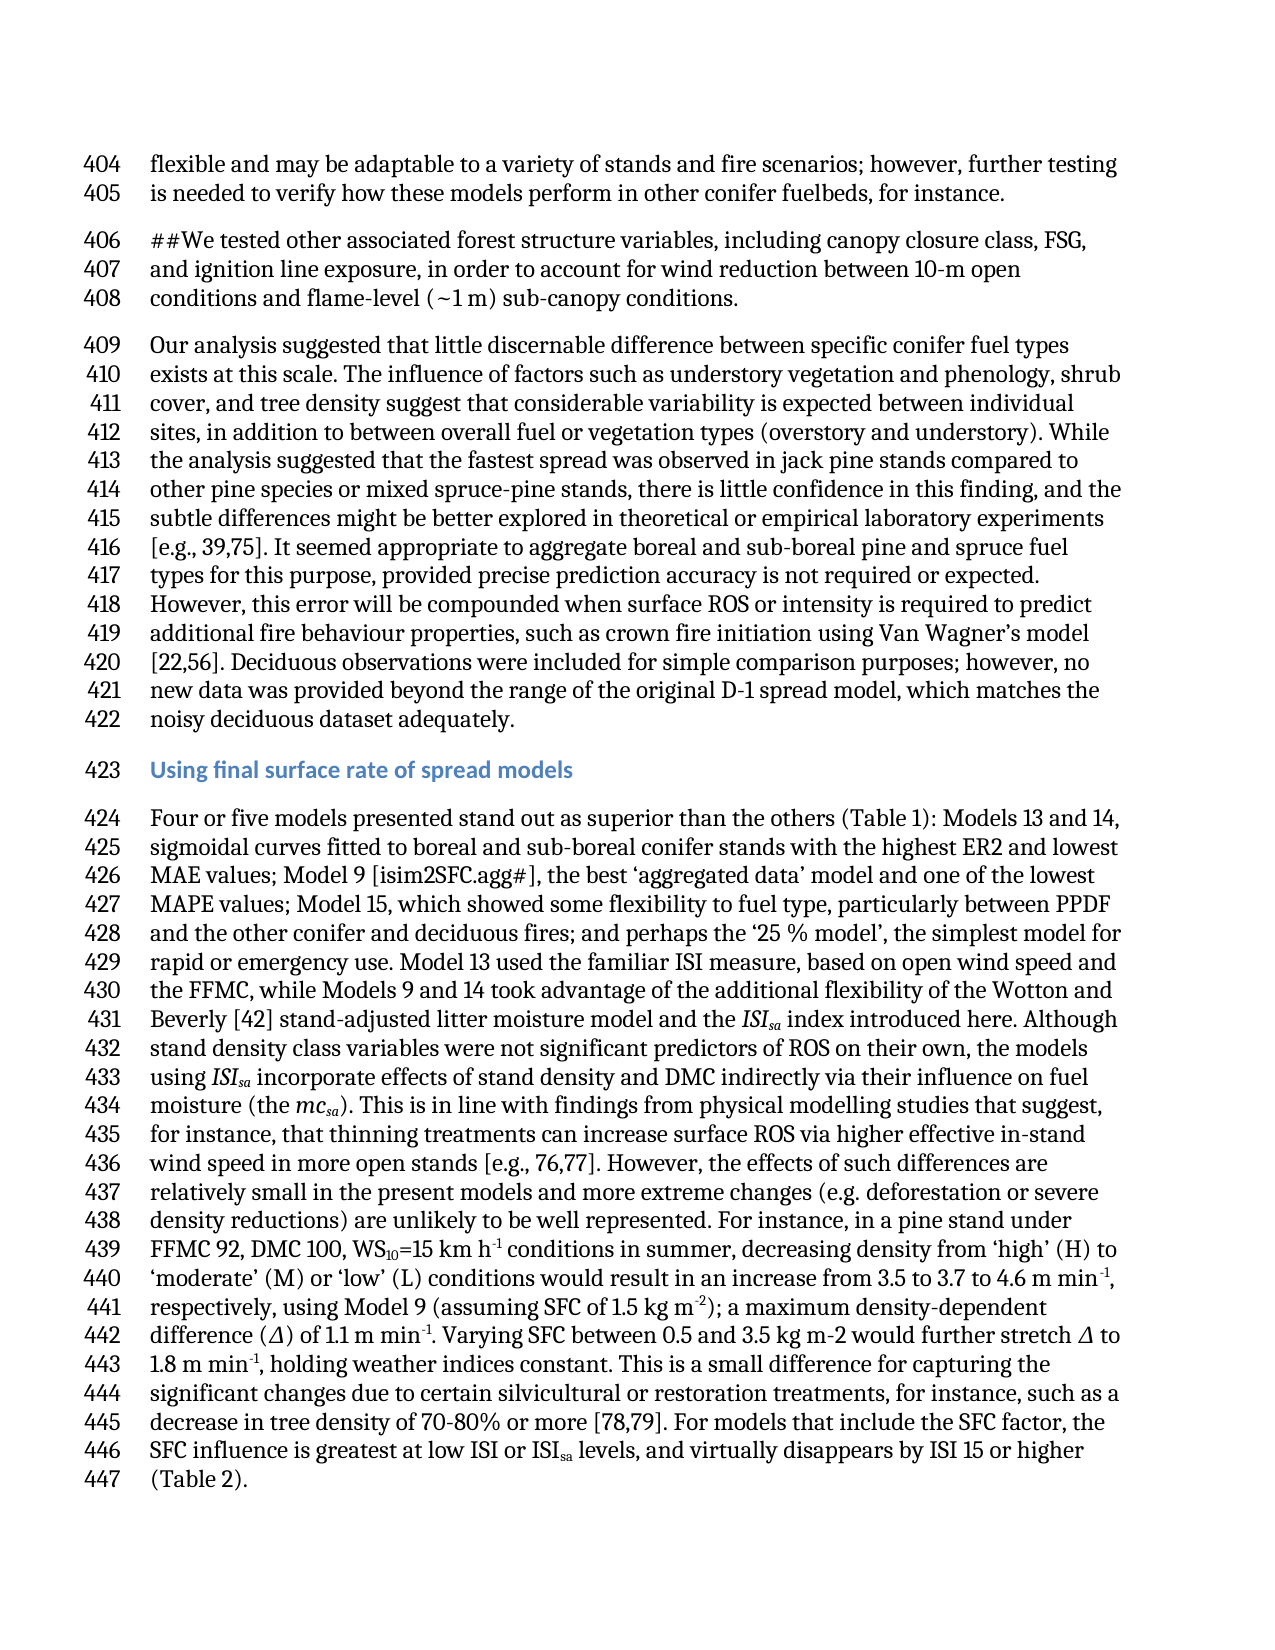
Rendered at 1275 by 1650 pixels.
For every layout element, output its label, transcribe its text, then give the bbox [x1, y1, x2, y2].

subtitle Using final surface rate of spread models [150, 754, 1125, 785]
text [150, 150, 1125, 207]
text Four or five models presented stand out as superior than the others (Table 1): Models 13 and 14, sigmoidal curves fitted to boreal and sub-boreal conifer stands with the highest ER2 and lowest MAE values; Model 9 [isim2SFC.agg#], the best ‘aggregated data’ model and one of the lowest MAPE values; Model 15, which showed some flexibility to fuel type, particularly between PPDF and the other conifer and deciduous fires; and perhaps the ‘25 % model’, the simplest model for rapid or emergency use. Model 13 used the familiar ISI measure, based on open wind speed and the FFMC, while Models 9 and 14 took advantage of the additional flexibility of the Wotton and Beverly [42] stand-adjusted litter moisture model and the ISIsa index introduced here. Although stand density class variables were not significant predictors of ROS on their own, the models using ISIsa incorporate effects of stand density and DMC indirectly via their influence on fuel moisture (the mcsa). This is in line with findings from physical modelling studies that suggest, for instance, that thinning treatments can increase surface ROS via higher effective in-stand wind speed in more open stands [e.g., 76,77]. However, the effects of such differences are relatively small in the present models and more extreme changes (e.g. deforestation or severe density reductions) are unlikely to be well represented. For instance, in a pine stand under FFMC 92, DMC 100, WS10=15 km h-1 conditions in summer, decreasing density from ‘high’ (H) to ‘moderate’ (M) or ‘low’ (L) conditions would result in an increase from 3.5 to 3.7 to 4.6 m min-1, respectively, using Model 9 (assuming SFC of 1.5 kg m-2); a maximum density-dependent difference () of 1.1 m min-1. Varying SFC between 0.5 and 3.5 kg m-2 would further stretch to 1.8 m min-1, holding weather indices constant. This is a small difference for capturing the significant changes due to certain silvicultural or restoration treatments, for instance, such as a decrease in tree density of 70-80% or more [78,79]. For models that include the SFC factor, the SFC influence is greatest at low ISI or ISIsa levels, and virtually disappears by ISI 15 or higher (Table 2). [150, 804, 1125, 1494]
text ##We tested other associated forest structure variables, including canopy closure class, FSG, and ignition line exposure, in order to account for wind reduction between 10-m open conditions and flame-level (~1 m) sub-canopy conditions. [150, 226, 1125, 312]
text Our analysis suggested that little discernable difference between specific conifer fuel types exists at this scale. The influence of factors such as understory vegetation and phenology, shrub cover, and tree density suggest that considerable variability is expected between individual sites, in addition to between overall fuel or vegetation types (overstory and understory). While the analysis suggested that the fastest spread was observed in jack pine stands compared to other pine species or mixed spruce-pine stands, there is little confidence in this finding, and the subtle differences might be better explored in theoretical or empirical laboratory experiments [e.g., 39,75]. It seemed appropriate to aggregate boreal and sub-boreal pine and spruce fuel types for this purpose, provided precise prediction accuracy is not required or expected. However, this error will be compounded when surface ROS or intensity is required to predict additional fire behaviour properties, such as crown fire initiation using Van Wagner’s model [22,56]. Deciduous observations were included for simple comparison purposes; however, no new data was provided beyond the range of the original D-1 spread model, which matches the noisy deciduous dataset adequately. [150, 331, 1125, 734]
